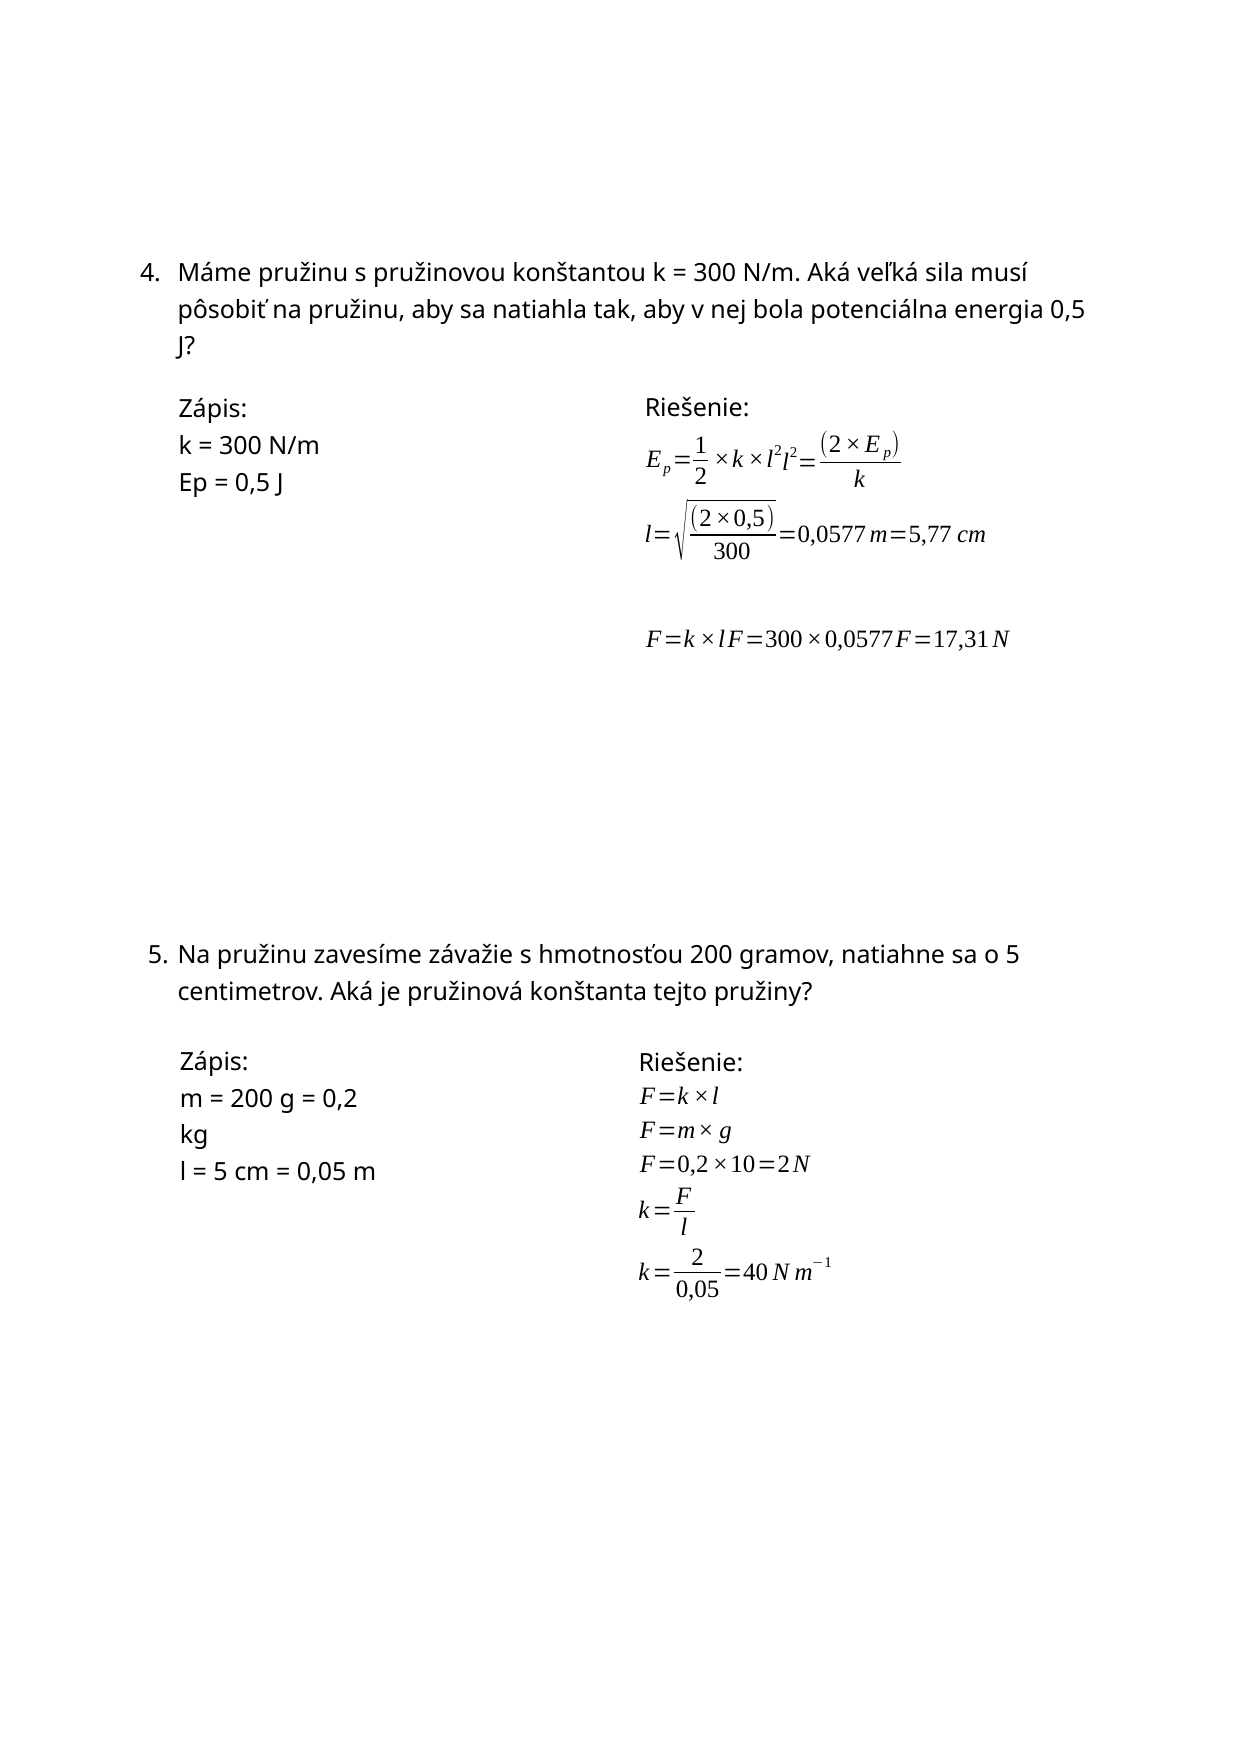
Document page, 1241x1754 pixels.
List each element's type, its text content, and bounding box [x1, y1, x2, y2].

list Na pružinu zavesíme závažie s hmotnosťou 200 gramov, natiahne sa o 5 centimetrov. Aká je pružinová konštanta tejto pružiny? [148, 936, 1093, 1007]
list Máme pružinu s pružinovou konštantou k = 300 N/m. Aká veľká sila musí pôsobiť na pružinu, aby sa natiahla tak, aby v nej bola potenciálna energia 0,5 J? [140, 254, 1093, 362]
